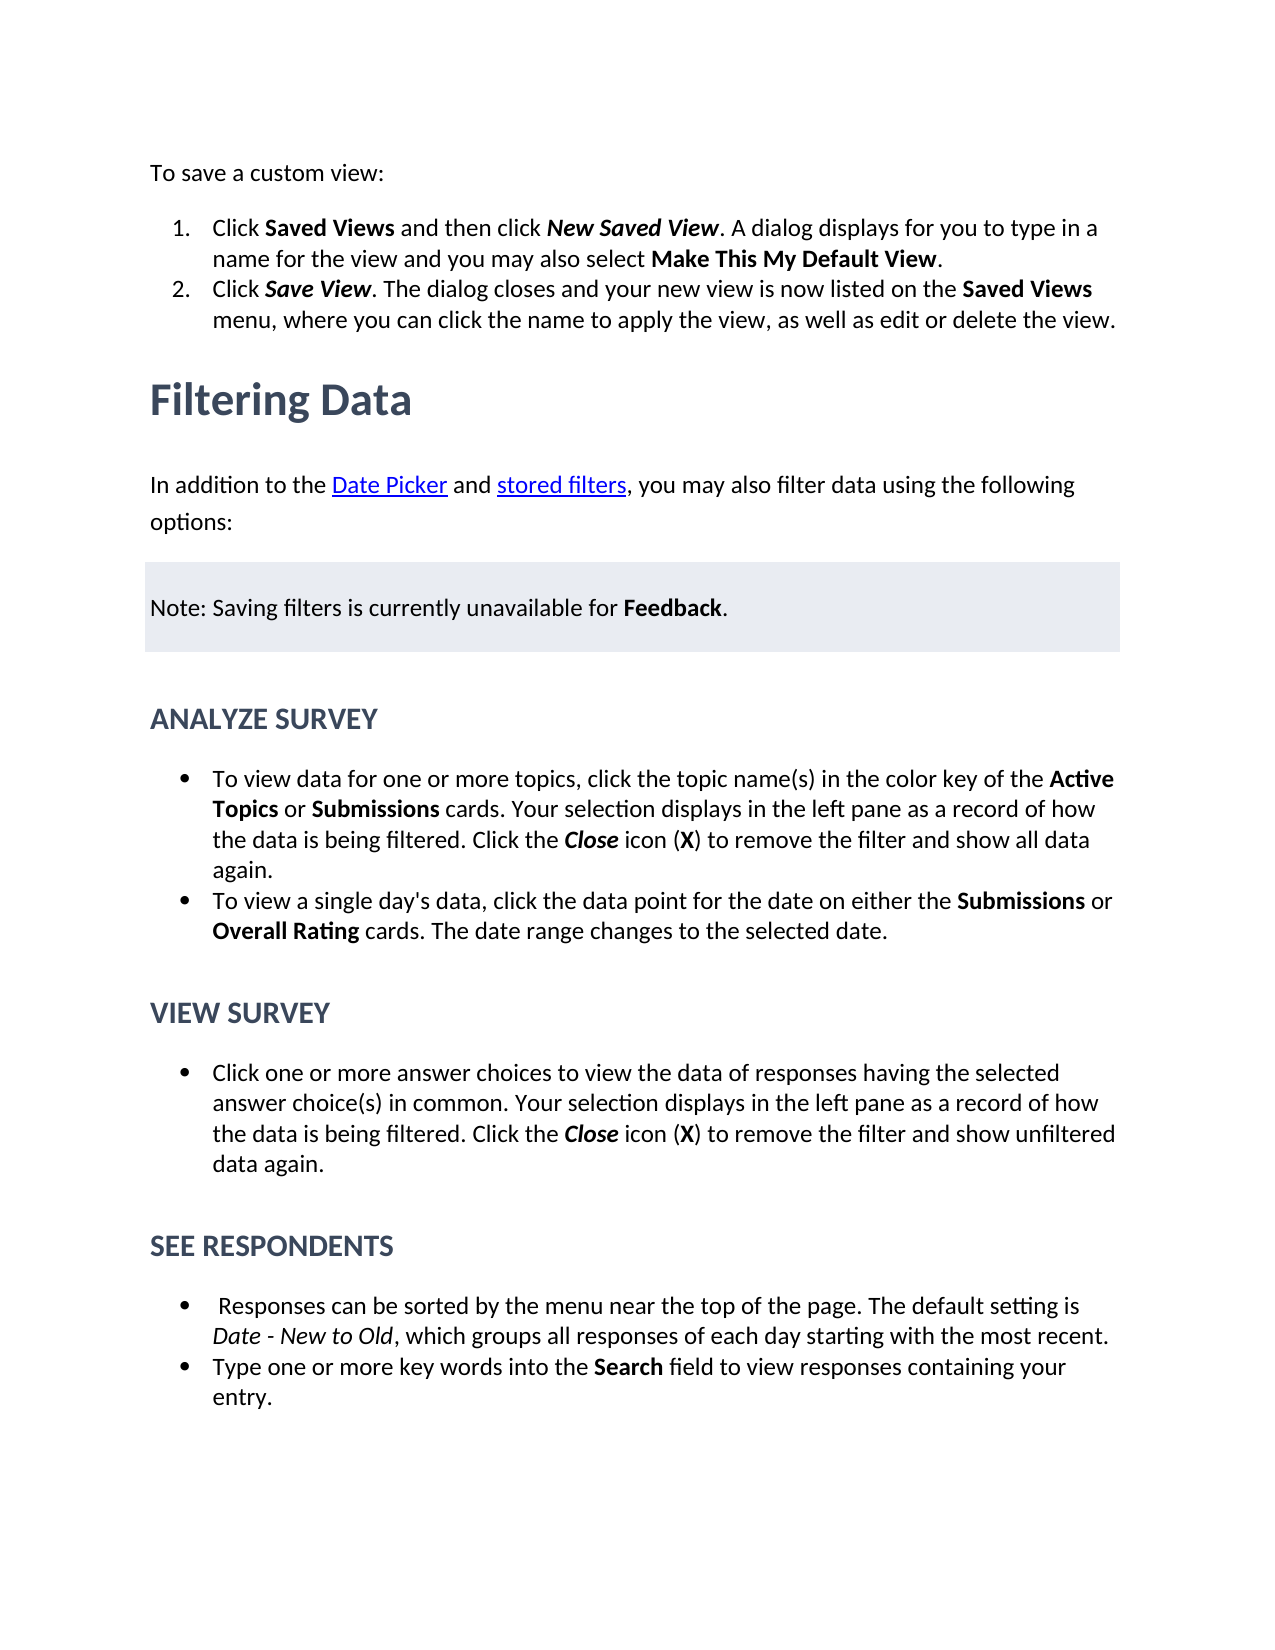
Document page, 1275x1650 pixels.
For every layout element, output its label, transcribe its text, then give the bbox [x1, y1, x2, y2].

list Click Saved Views and then click New Saved View. A dialog displays for you to type in a name for the view and you may also select Make This My Default View. [191, 212, 1125, 273]
text To save a custom view: [150, 150, 1125, 187]
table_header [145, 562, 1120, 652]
text In addition to the Date Picker and stored filters, you may also filter data using the following options: [150, 462, 1125, 537]
text Analyze Survey [150, 699, 1125, 737]
text Filtering Data [150, 370, 1125, 427]
list Click Save View. The dialog closes and your new view is now listed on the Saved Views menu, where you can click the name to apply the view, as well as edit or delete the view. [191, 273, 1125, 334]
list To view a single day's data, click the data point for the date on either the Submissions or Overall Rating cards. The date range changes to the selected date. [191, 885, 1125, 946]
text See Respondents [150, 1226, 1125, 1264]
list To view data for one or more topics, click the topic name(s) in the color key of the Active Topics or Submissions cards. Your selection displays in the left pane as a record of how the data is being filtered. Click the Close icon (X) to remove the filter and show all data again. [191, 763, 1125, 885]
list Click one or more answer choices to view the data of responses having the selected answer choice(s) in common. Your selection displays in the left pane as a record of how the data is being filtered. Click the Close icon (X) to remove the filter and show unfiltered data again. [191, 1057, 1125, 1179]
text View Survey [150, 993, 1125, 1031]
list Type one or more key words into the Search field to view responses containing your entry. [191, 1351, 1125, 1412]
list Responses can be sorted by the menu near the top of the page. The default setting is Date - New to Old, which groups all responses of each day starting with the most recent. [191, 1290, 1125, 1351]
